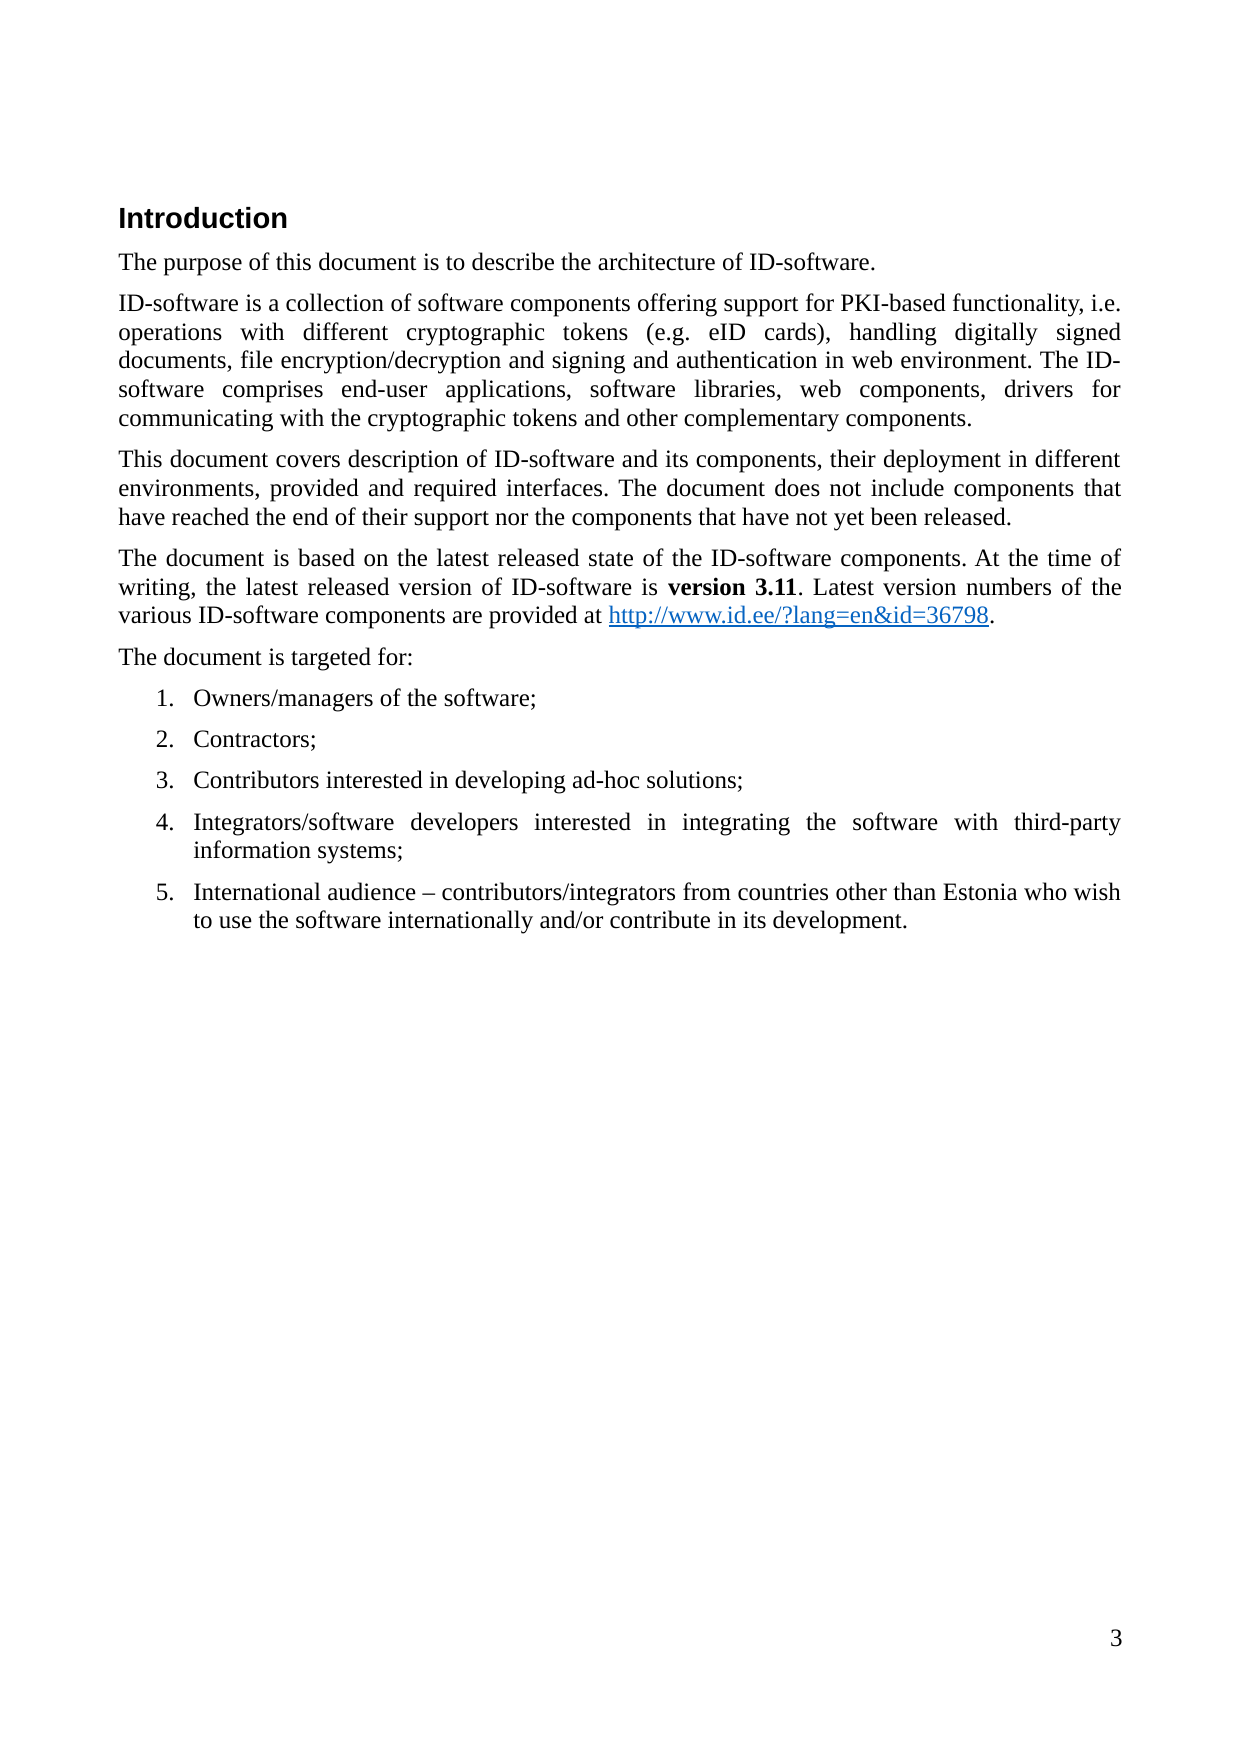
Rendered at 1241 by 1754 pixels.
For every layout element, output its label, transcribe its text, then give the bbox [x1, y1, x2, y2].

text The purpose of this document is to describe the architecture of ID-software. [118, 247, 1122, 275]
text This document covers description of ID-software and its components, their deployment in different environments, provided and required interfaces. The document does not include components that have reached the end of their support nor the components that have not yet been released. [118, 444, 1122, 530]
text ID-software is a collection of software components offering support for PKI-based functionality, i.e. operations with different cryptographic tokens (e.g. eID cards), handling digitally signed documents, file encryption/decryption and signing and authentication in web environment. The ID-software comprises end-user applications, software libraries, web components, drivers for communicating with the cryptographic tokens and other complementary components. [118, 288, 1122, 432]
text The document is targeted for: [118, 642, 1122, 670]
list Contractors; [156, 724, 1122, 753]
list Contributors interested in developing ad-hoc solutions; [156, 765, 1122, 794]
list Owners/managers of the software; [156, 683, 1122, 712]
list Integrators/software developers interested in integrating the software with third-party information systems; [156, 807, 1122, 864]
text The document is based on the latest released state of the ID-software components. At the time of writing, the latest released version of ID-software is version 3.11. Latest version numbers of the various ID-software components are provided at http://www.id.ee/?lang=en&id=36798. [118, 543, 1122, 629]
subtitle Introduction [118, 201, 1122, 234]
list International audience – contributors/integrators from countries other than Estonia who wish to use the software internationally and/or contribute in its development. [156, 877, 1122, 934]
